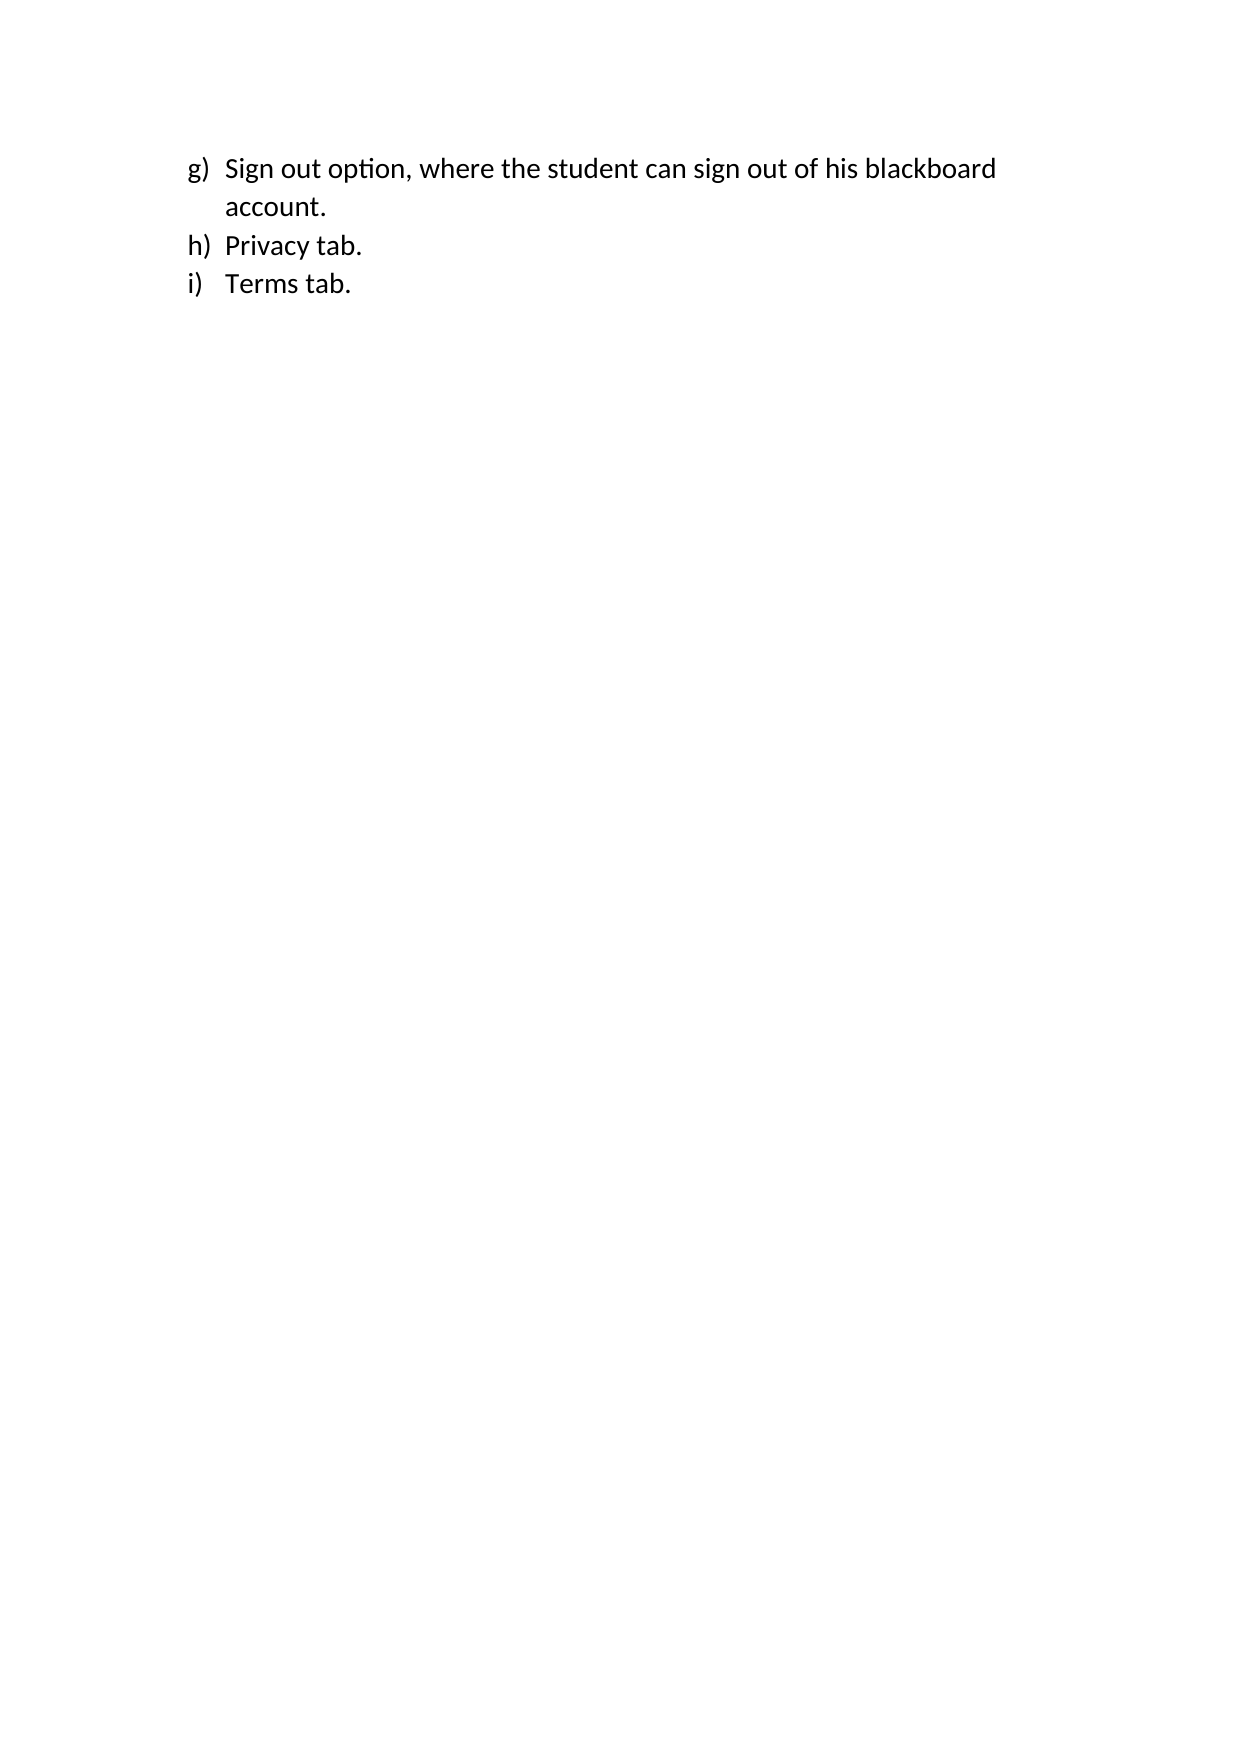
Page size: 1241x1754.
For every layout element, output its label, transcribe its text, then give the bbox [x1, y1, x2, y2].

list Sign out option, where the student can sign out of his blackboard account. [187, 150, 1090, 224]
list Terms tab. [187, 265, 1090, 339]
list Privacy tab. [187, 227, 1090, 262]
